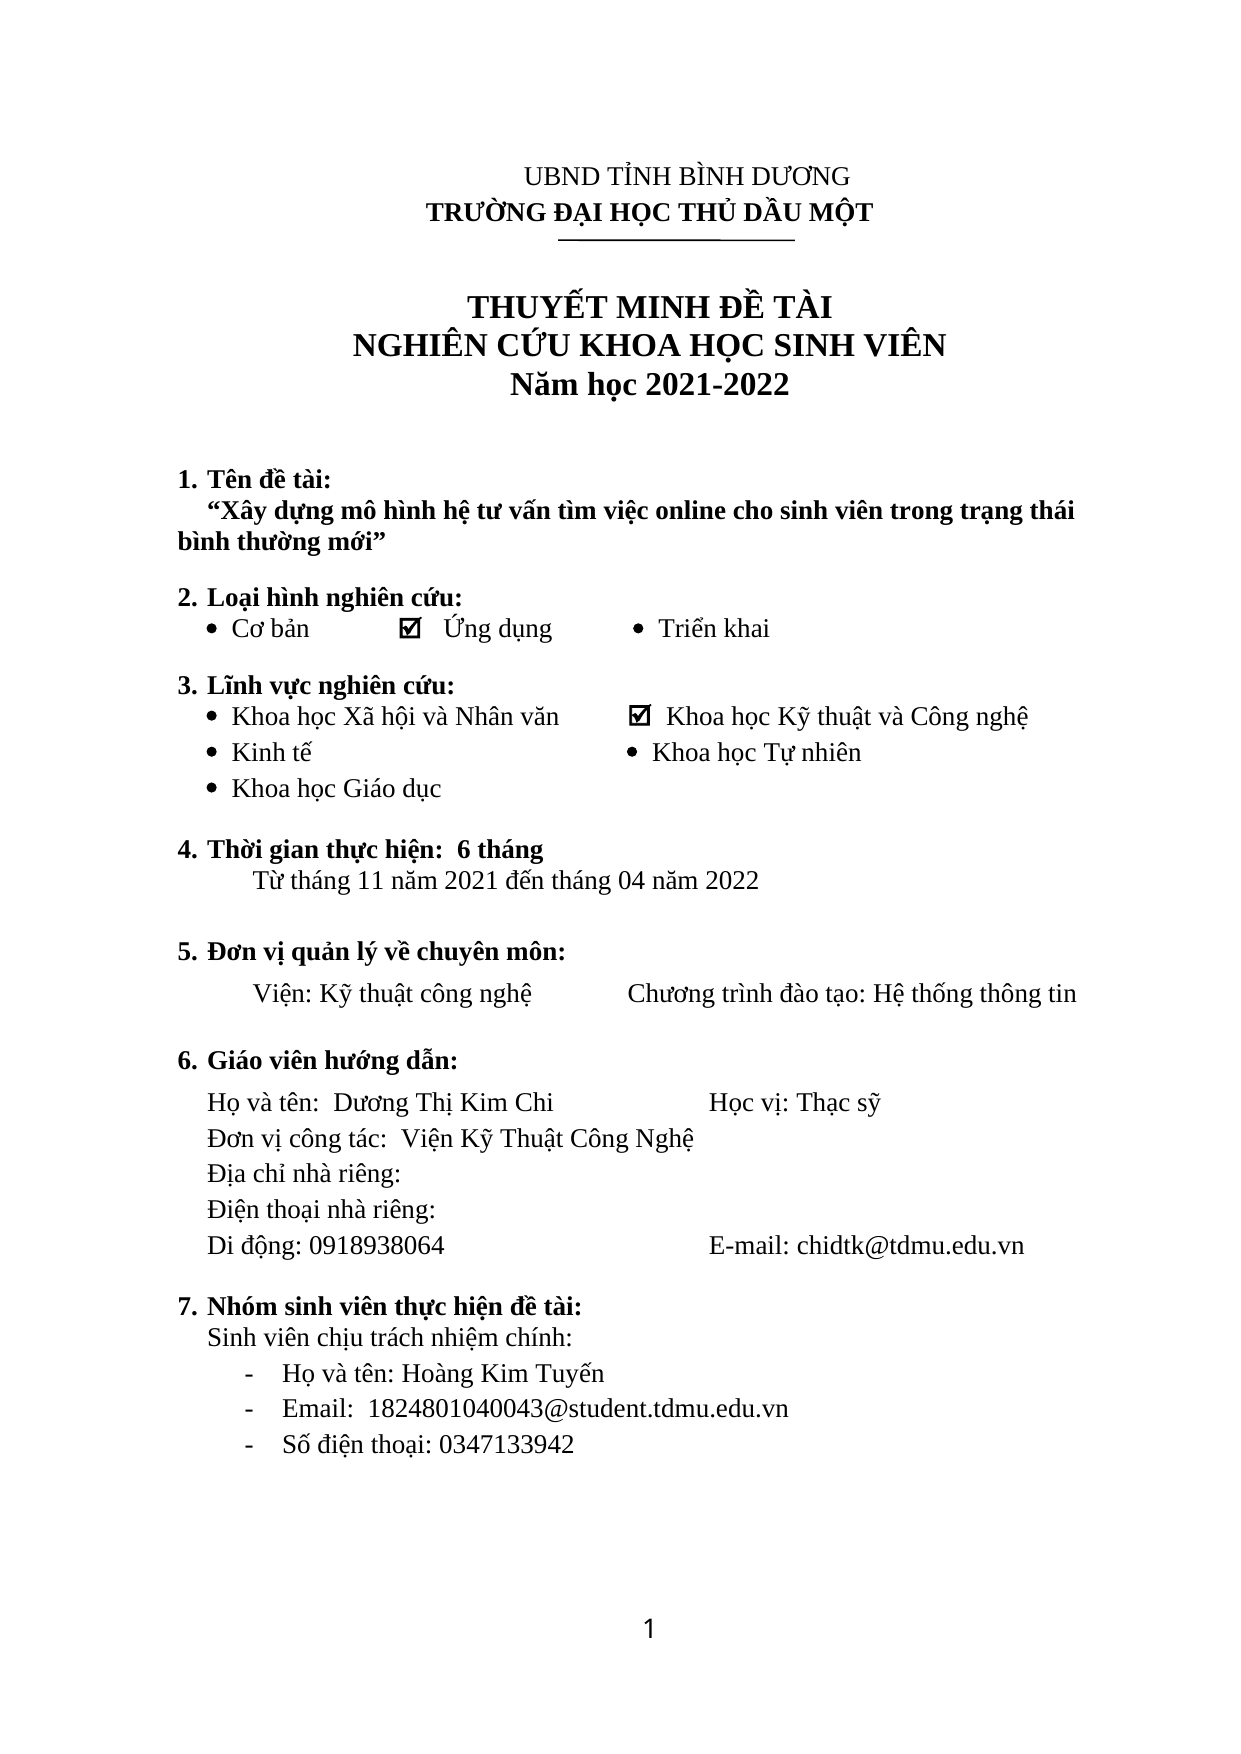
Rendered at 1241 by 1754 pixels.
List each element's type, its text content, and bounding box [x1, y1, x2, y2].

list Giáo viên hướng dẫn: [177, 1044, 1122, 1075]
list Số điện thoại: 0347133942 [244, 1428, 1122, 1459]
text Cơ bản Ứng dụng Triển khai [207, 612, 1122, 644]
text Sinh viên chịu trách nhiệm chính: [207, 1321, 1122, 1352]
text TRƯỜNG ĐẠI HỌC THỦ DẦU MỘT [177, 196, 1122, 227]
text Từ tháng 11 năm 2021 đến tháng 04 năm 2022 [207, 864, 1122, 895]
text Viện: Kỹ thuật công nghệ Chương trình đào tạo: Hệ thống thông tin [207, 977, 1122, 1008]
list Họ và tên: Hoàng Kim Tuyến [244, 1357, 1122, 1388]
text Kinh tế Khoa học Tự nhiên [207, 736, 1122, 767]
subtitle Lĩnh vực nghiên cứu: [177, 669, 1122, 700]
text UBND TỈNH BÌNH DƯƠNG [177, 160, 1122, 191]
text THUYẾT MINH ĐỀ TÀI [177, 287, 1122, 326]
subtitle Nhóm sinh viên thực hiện đề tài: [177, 1290, 1122, 1321]
text Năm học 2021-2022 [177, 364, 1122, 402]
list Email: 1824801040043@student.tdmu.edu.vn [244, 1392, 1122, 1423]
text Khoa học Giáo dục [207, 772, 1122, 803]
text Điện thoại nhà riêng: [207, 1193, 1122, 1224]
text Họ và tên: Dương Thị Kim Chi Học vị: Thạc sỹ [207, 1086, 1122, 1117]
text Di động: 0918938064 E-mail: chidtk@tdmu.edu.vn [207, 1229, 1122, 1260]
text Đơn vị công tác: Viện Kỹ Thuật Công Nghệ [207, 1122, 1122, 1153]
text Địa chỉ nhà riêng: [207, 1158, 1122, 1189]
text “Xây dựng mô hình hệ tư vấn tìm việc online cho sinh viên trong trạng thái bình thường mới” [177, 494, 1122, 556]
text NGHIÊN CỨU KHOA HỌC SINH VIÊN [177, 326, 1122, 364]
list Đơn vị quản lý về chuyên môn: [177, 935, 1122, 966]
subtitle Tên đề tài: [177, 463, 1122, 494]
subtitle Loại hình nghiên cứu: [177, 581, 1122, 612]
subtitle Thời gian thực hiện: 6 tháng [177, 833, 1122, 864]
text Khoa học Xã hội và Nhân văn Khoa học Kỹ thuật và Công nghệ [207, 700, 1122, 731]
